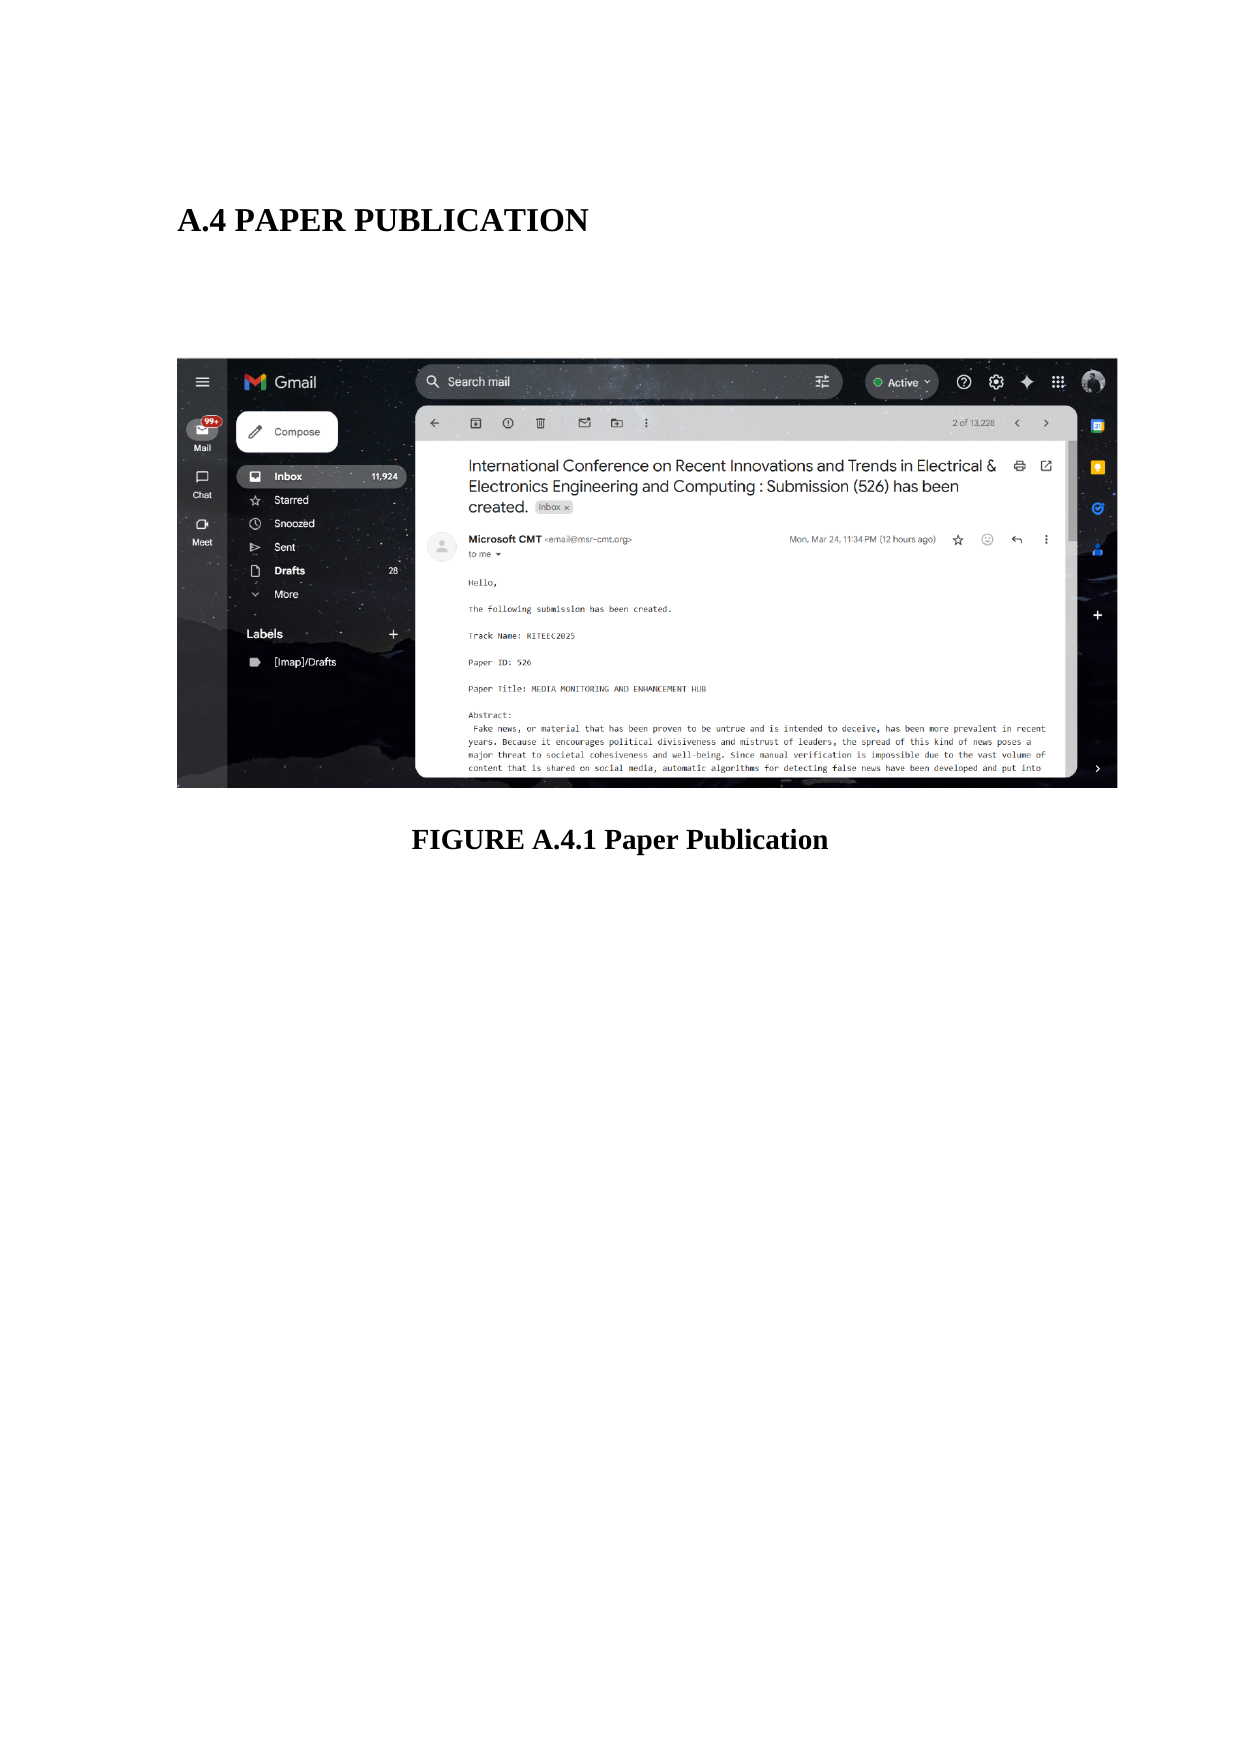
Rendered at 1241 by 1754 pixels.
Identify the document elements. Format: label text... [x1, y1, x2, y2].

text FIGURE A.4.1 Paper Publication [177, 822, 1063, 856]
text A.4 PAPER PUBLICATION [177, 200, 1063, 238]
picture [177, 356, 1118, 788]
